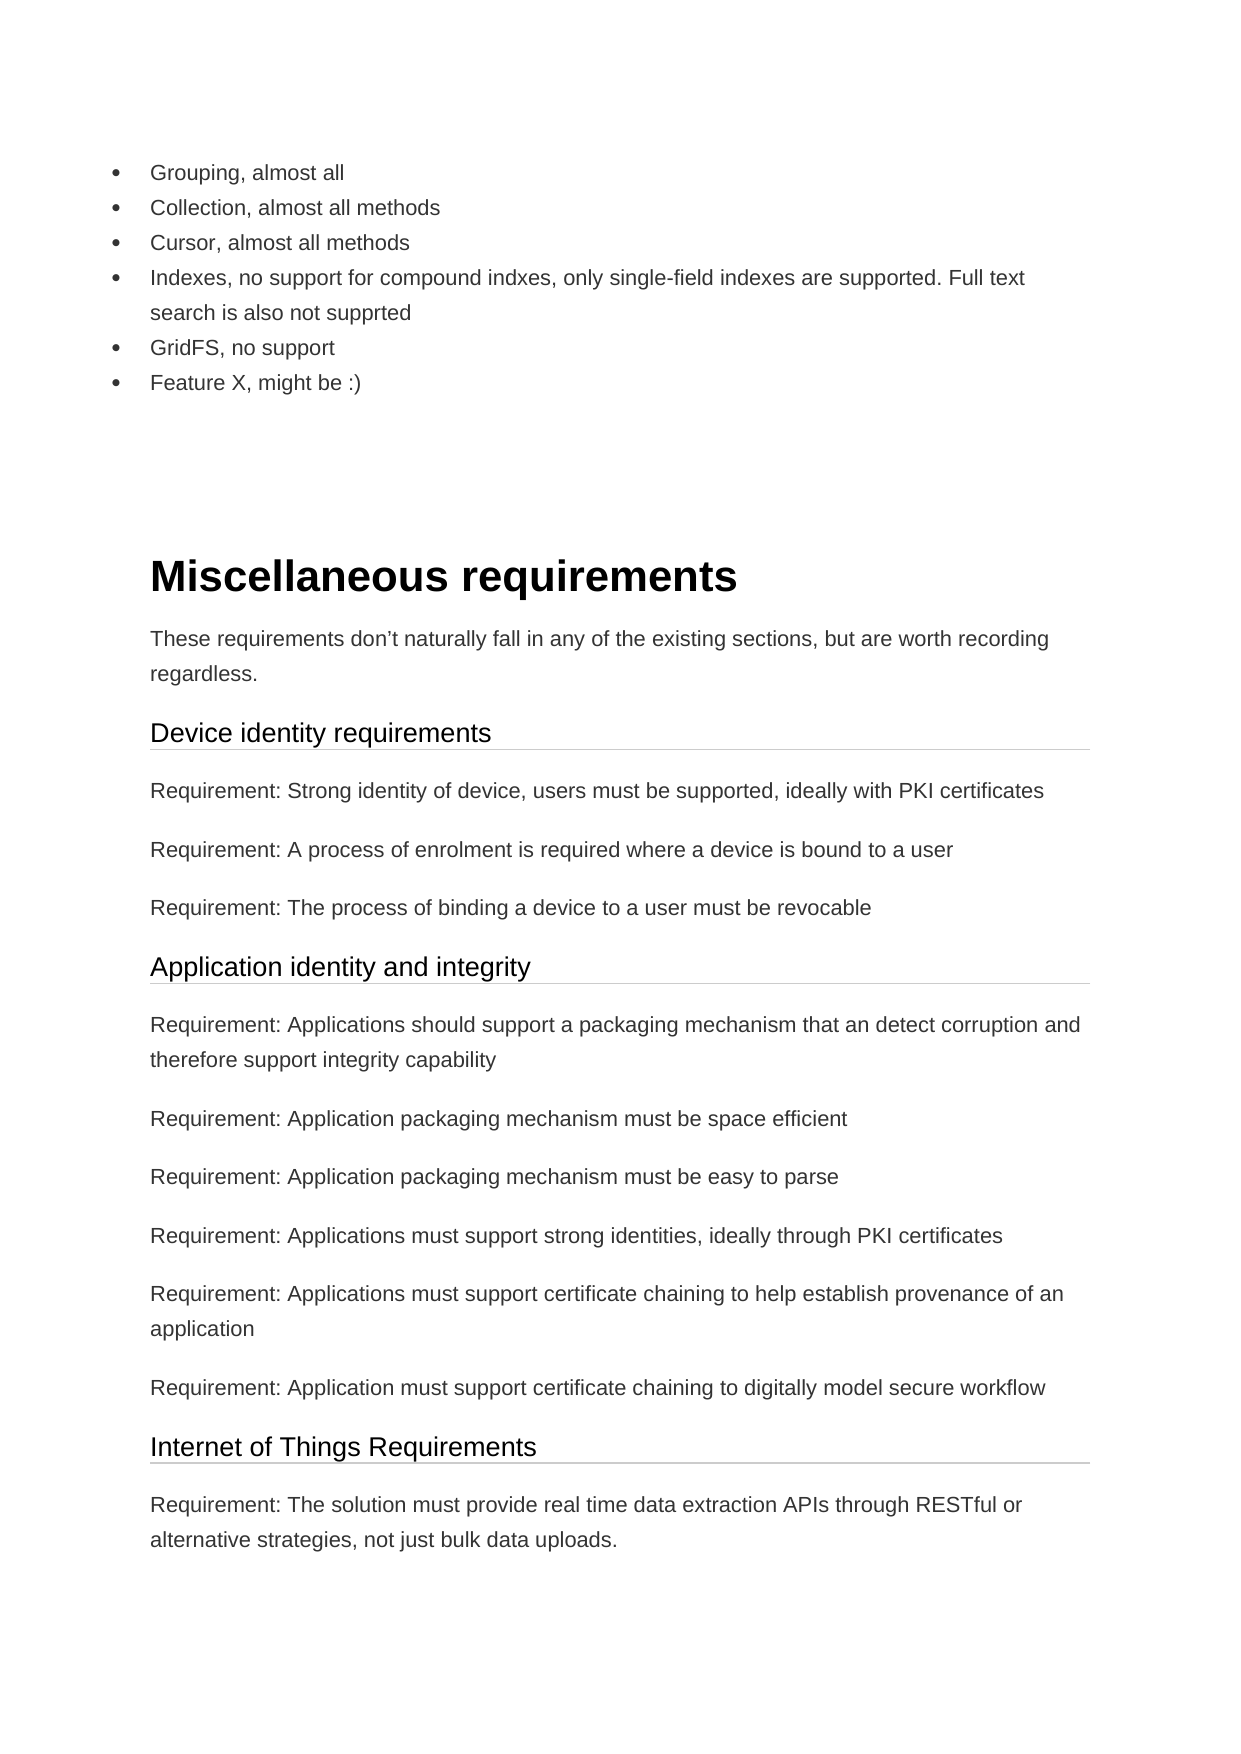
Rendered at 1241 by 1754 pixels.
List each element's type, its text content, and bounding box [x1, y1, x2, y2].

text Requirement: Application packaging mechanism must be easy to parse [150, 1154, 1090, 1189]
subtitle Miscellaneous requirements [150, 550, 1090, 601]
text Requirement: Application must support certificate chaining to digitally model secure workflow [150, 1364, 1090, 1399]
list Collection, almost all methods [112, 185, 1090, 220]
text Requirement: Strong identity of device, users must be supported, ideally with PKI certificates [150, 768, 1090, 803]
subtitle Device identity requirements [150, 717, 1090, 749]
text These requirements don’t naturally fall in any of the existing sections, but are worth recording regardless. [150, 616, 1090, 686]
text Requirement: A process of enrolment is required where a device is bound to a user [150, 827, 1090, 862]
text Requirement: Application packaging mechanism must be space efficient [150, 1096, 1090, 1131]
subtitle Internet of Things Requirements [150, 1431, 1090, 1462]
list Feature X, might be :) [112, 360, 1090, 395]
text Requirement: The solution must provide real time data extraction APIs through RESTful or alternative strategies, not just bulk data uploads. [150, 1482, 1090, 1552]
list Cursor, almost all methods [112, 220, 1090, 255]
text Requirement: Applications must support strong identities, ideally through PKI certificates [150, 1213, 1090, 1248]
subtitle Application identity and integrity [150, 951, 1090, 983]
text Requirement: The process of binding a device to a user must be revocable [150, 885, 1090, 920]
list Grouping, almost all [112, 150, 1090, 185]
list Indexes, no support for compound indxes, only single-field indexes are supported. Full text search is also not supprted [112, 255, 1090, 325]
text Requirement: Applications should support a packaging mechanism that an detect corruption and therefore support integrity capability [150, 1002, 1090, 1072]
list GridFS, no support [112, 325, 1090, 360]
text Requirement: Applications must support certificate chaining to help establish provenance of an application [150, 1271, 1090, 1341]
